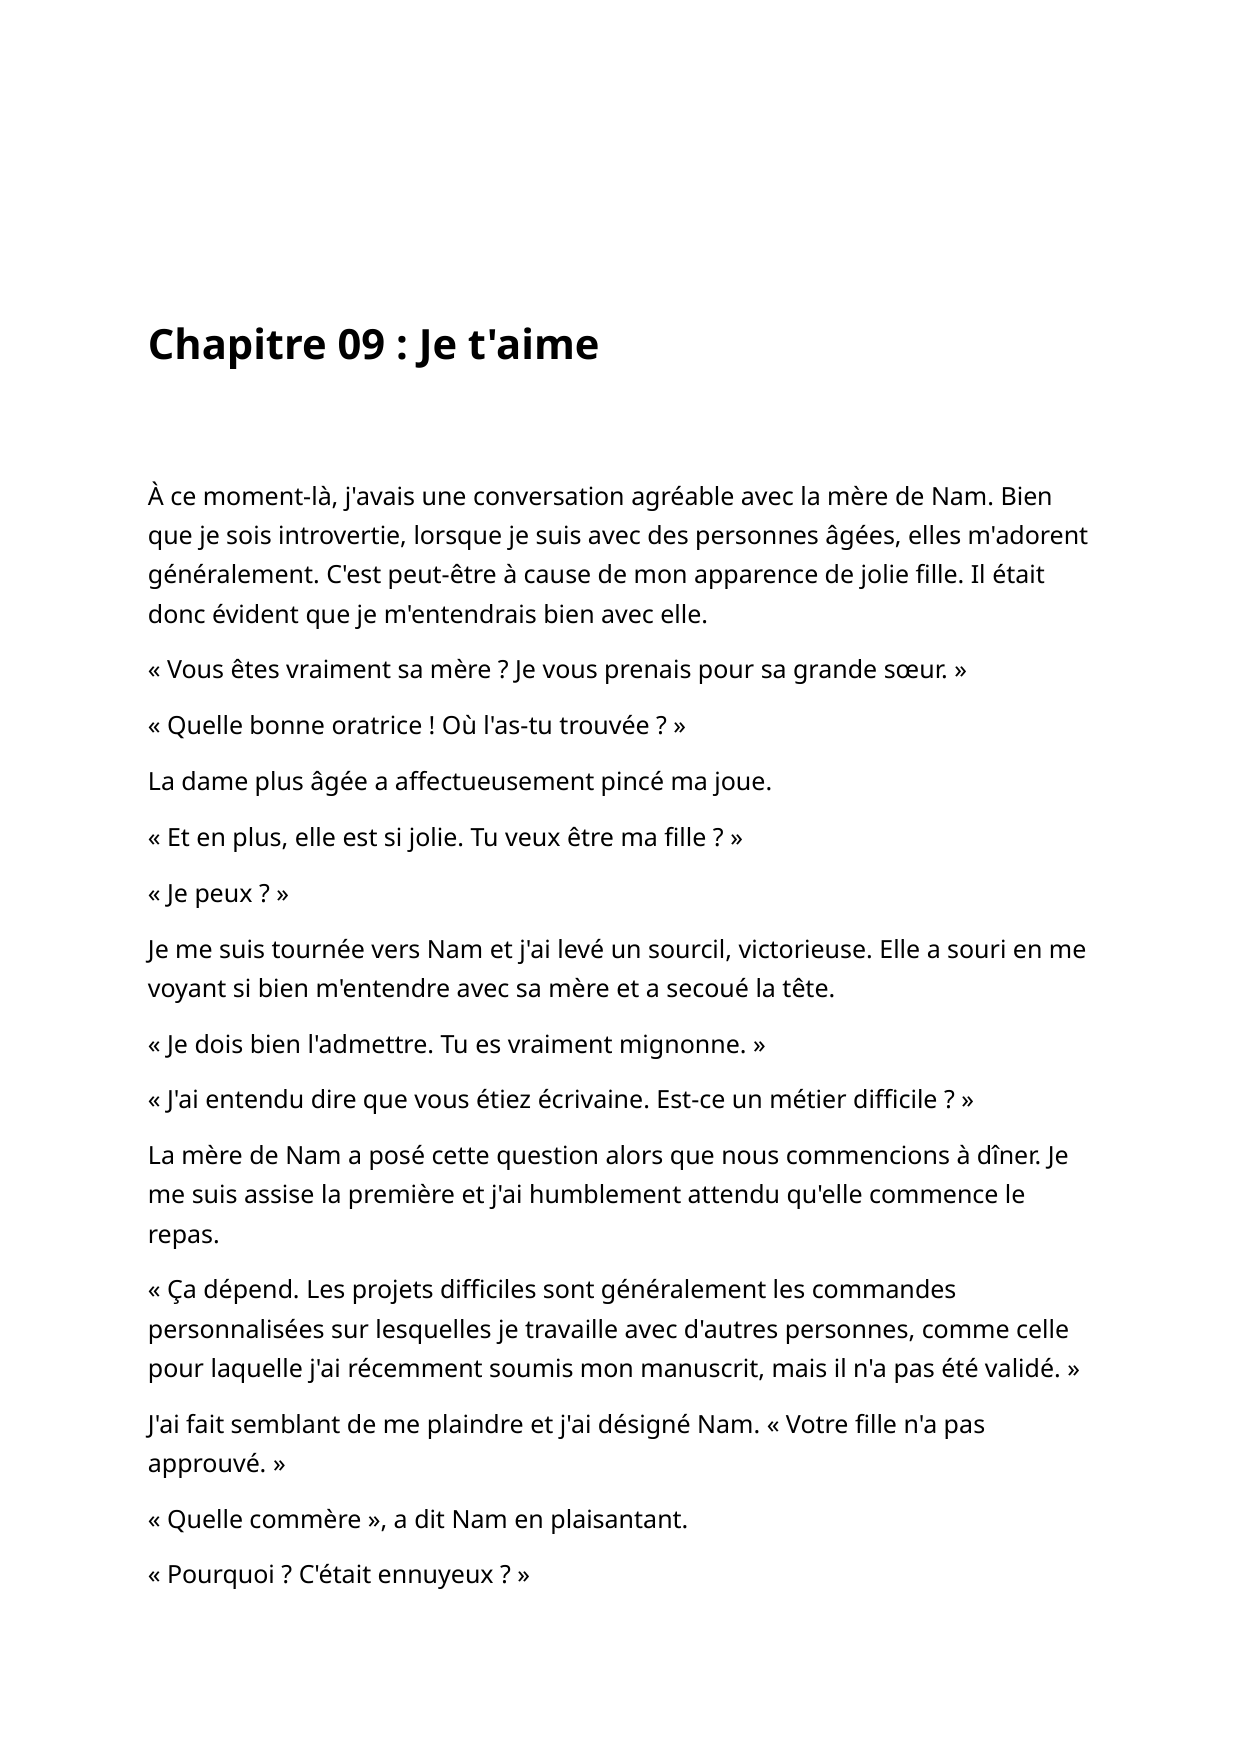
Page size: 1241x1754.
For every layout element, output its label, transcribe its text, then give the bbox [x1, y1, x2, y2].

text La dame plus âgée a affectueusement pincé ma joue. [148, 764, 1093, 798]
text « Quelle bonne oratrice ! Où l'as-tu trouvée ? » [148, 708, 1093, 742]
text « Je peux ? » [148, 876, 1093, 909]
text « Ça dépend. Les projets difficiles sont généralement les commandes personnalisées sur lesquelles je travaille avec d'autres personnes, comme celle pour laquelle j'ai récemment soumis mon manuscrit, mais il n'a pas été validé. » [148, 1272, 1093, 1384]
text La mère de Nam a posé cette question alors que nous commencions à dîner. Je me suis assise la première et j'ai humblement attendu qu'elle commence le repas. [148, 1138, 1093, 1250]
text Je me suis tournée vers Nam et j'ai levé un sourcil, victorieuse. Elle a souri en me voyant si bien m'entendre avec sa mère et a secoué la tête. [148, 931, 1093, 1004]
text Chapitre 09 : Je t'aime [148, 315, 1093, 372]
text À ce moment-là, j'avais une conversation agréable avec la mère de Nam. Bien que je sois introvertie, lorsque je suis avec des personnes âgées, elles m'adorent généralement. C'est peut-être à cause de mon apparence de jolie fille. Il était donc évident que je m'entendrais bien avec elle. [148, 479, 1093, 630]
text J'ai fait semblant de me plaindre et j'ai désigné Nam. « Votre fille n'a pas approuvé. » [148, 1406, 1093, 1479]
text « J'ai entendu dire que vous étiez écrivaine. Est-ce un métier difficile ? » [148, 1082, 1093, 1116]
text « Quelle commère », a dit Nam en plaisantant. [148, 1501, 1093, 1535]
text « Vous êtes vraiment sa mère ? Je vous prenais pour sa grande sœur. » [148, 652, 1093, 686]
text « Pourquoi ? C'était ennuyeux ? » [148, 1557, 1093, 1591]
text « Je dois bien l'admettre. Tu es vraiment mignonne. » [148, 1026, 1093, 1060]
text « Et en plus, elle est si jolie. Tu veux être ma fille ? » [148, 820, 1093, 854]
